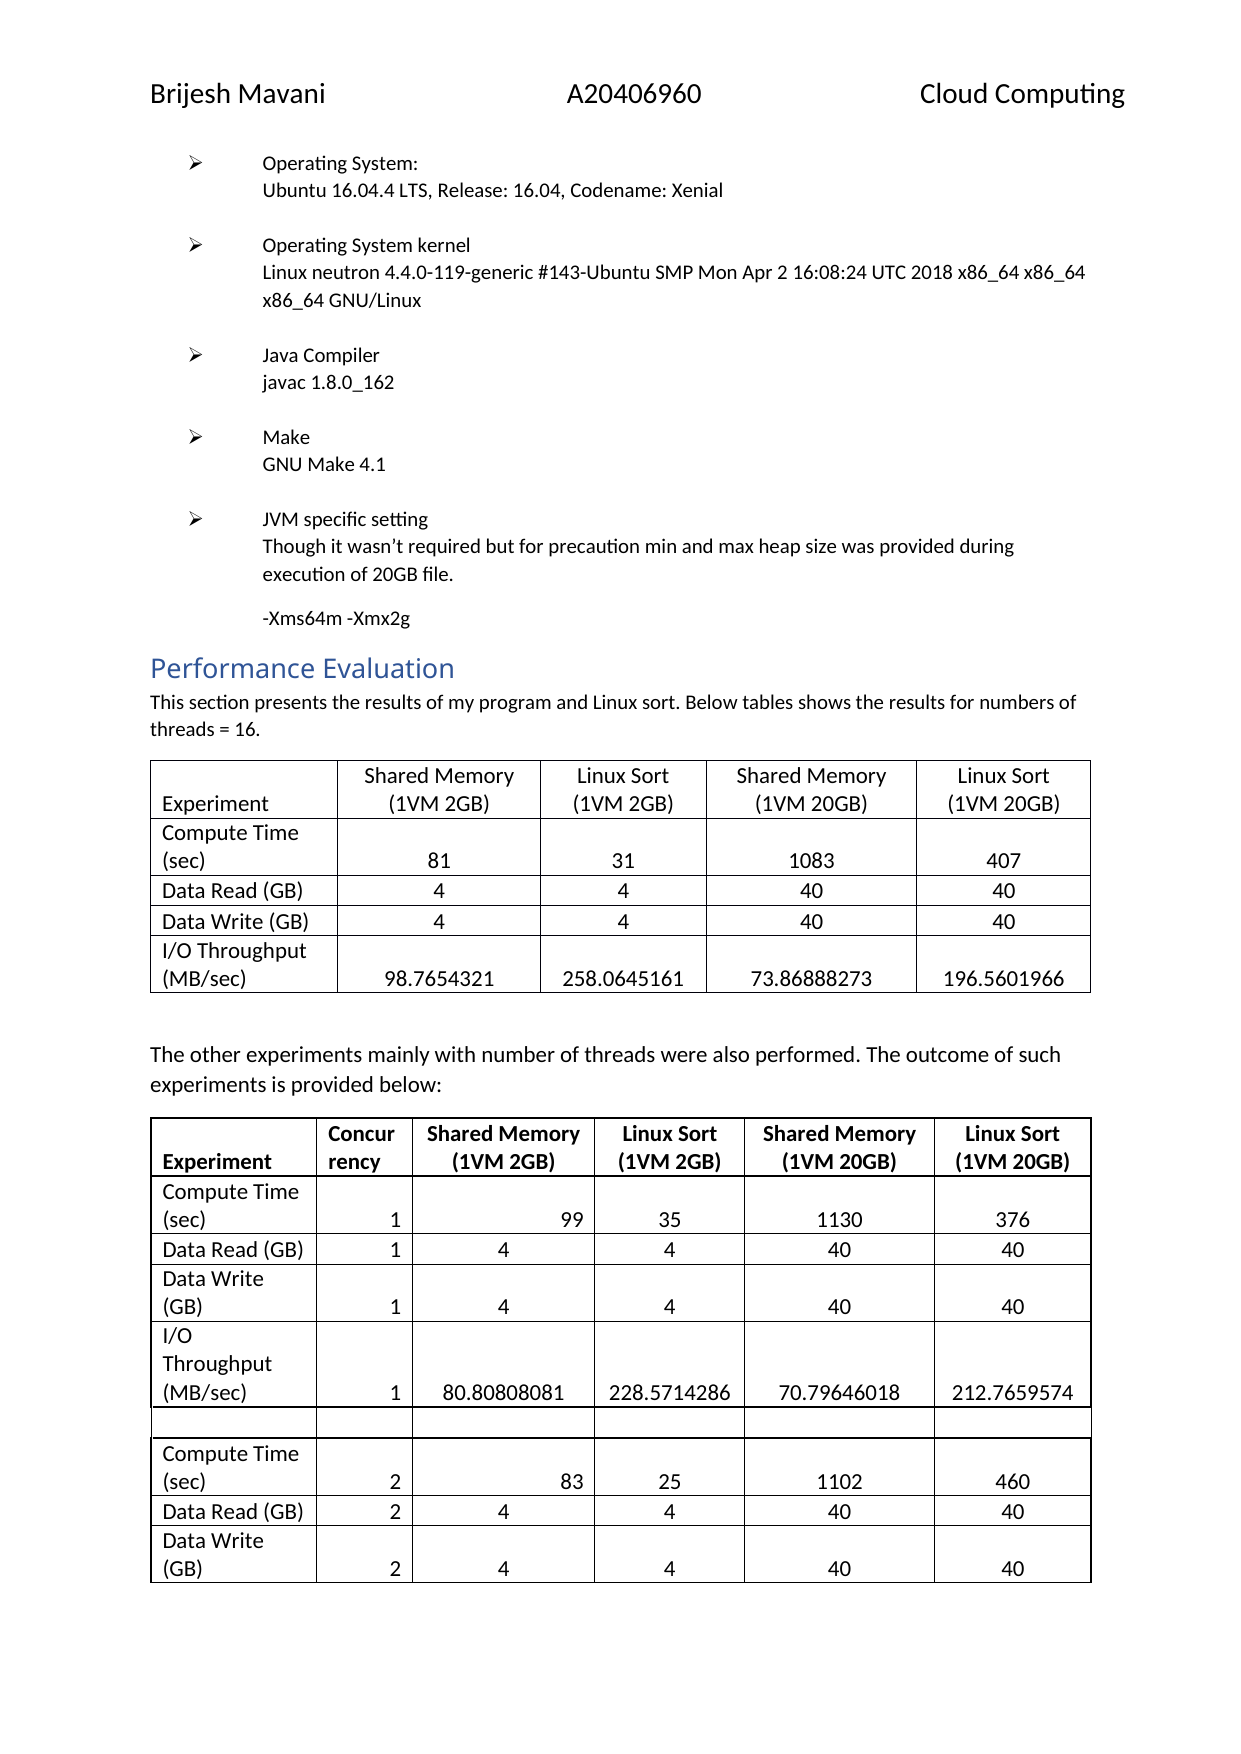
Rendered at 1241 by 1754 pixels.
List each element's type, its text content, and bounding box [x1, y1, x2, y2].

table_cell 4 [595, 1234, 744, 1263]
table_cell 4 [338, 906, 540, 935]
table_cell 228.5714286 [595, 1322, 744, 1406]
table_cell 4 [338, 876, 540, 905]
table_cell 99 [413, 1177, 594, 1233]
table_cell 460 [935, 1439, 1090, 1495]
table_cell 1 [317, 1265, 412, 1321]
table_cell 376 [935, 1177, 1090, 1233]
table_cell 40 [745, 1496, 934, 1525]
table_cell 35 [595, 1177, 744, 1233]
table_cell 98.7654321 [338, 936, 540, 992]
table_header Shared Memory (1VM 2GB) [338, 761, 540, 817]
list Linux neutron 4.4.0-119-generic #143-Ubuntu SMP Mon Apr 2 16:08:24 UTC 2018 x86_64 x86_64 x86_64 GNU/Linux [262, 259, 1090, 312]
list javac 1.8.0_162 [262, 369, 1090, 394]
subtitle Performance Evaluation [150, 649, 1090, 686]
table_cell 4 [413, 1265, 594, 1321]
table_cell 25 [595, 1439, 744, 1495]
list JVM specific setting [187, 506, 1090, 532]
table_cell 81 [338, 819, 540, 874]
table_cell 40 [745, 1526, 934, 1582]
table_cell Data Read (GB) [152, 1496, 316, 1525]
table_cell 258.0645161 [541, 936, 706, 992]
table_cell 40 [917, 876, 1090, 905]
table_cell 73.86888273 [707, 936, 916, 992]
table_cell 2 [317, 1439, 412, 1495]
table_cell 40 [935, 1265, 1090, 1321]
table_header Linux Sort (1VM 2GB) [595, 1119, 744, 1175]
table_cell 196.5601966 [917, 936, 1090, 992]
table_cell 407 [917, 819, 1090, 874]
table_cell Data Read (GB) [151, 876, 337, 905]
table_header Shared Memory (1VM 2GB) [413, 1119, 594, 1175]
table_cell 83 [413, 1439, 594, 1495]
table_cell 31 [541, 819, 706, 874]
table_cell 4 [541, 906, 706, 935]
table_cell Compute Time (sec) [151, 819, 337, 874]
table_cell 4 [413, 1526, 594, 1582]
text This section presents the results of my program and Linux sort. Below tables shows the results for numbers of threads = 16. [150, 689, 1090, 742]
table_cell 1 [317, 1234, 412, 1263]
table_header Shared Memory (1VM 20GB) [707, 761, 916, 817]
list Ubuntu 16.04.4 LTS, Release: 16.04, Codename: Xenial [262, 177, 1090, 203]
list GNU Make 4.1 [262, 451, 1090, 477]
table_cell 2 [317, 1496, 412, 1525]
table_cell 40 [935, 1496, 1090, 1525]
table_cell Data Write (GB) [151, 906, 337, 935]
table_cell Compute Time (sec) [152, 1177, 316, 1233]
table_cell I/O Throughput (MB/sec) [152, 1322, 316, 1406]
table_cell [745, 1408, 934, 1437]
list Operating System kernel [187, 232, 1090, 258]
table_cell [595, 1408, 744, 1437]
table_header Linux Sort (1VM 2GB) [541, 761, 706, 817]
table_cell 40 [917, 906, 1090, 935]
table_cell 80.80808081 [413, 1322, 594, 1406]
table_cell Data Write (GB) [152, 1265, 316, 1321]
table_header Experiment [152, 1119, 316, 1175]
table_header Shared Memory (1VM 20GB) [745, 1119, 934, 1175]
table_cell 1 [317, 1322, 412, 1406]
table_header Linux Sort (1VM 20GB) [935, 1119, 1090, 1175]
table_cell 4 [541, 876, 706, 905]
table_header Experiment [151, 761, 337, 817]
table_cell 2 [317, 1526, 412, 1582]
list Make [187, 424, 1090, 449]
table_cell 4 [413, 1234, 594, 1263]
table_cell [317, 1408, 412, 1437]
text -Xms64m -Xmx2g [262, 605, 1090, 630]
table_cell 1083 [707, 819, 916, 874]
table_cell 40 [745, 1234, 934, 1263]
table_cell 40 [935, 1526, 1090, 1582]
text The other experiments mainly with number of threads were also performed. The outcome of such experiments is provided below: [150, 1040, 1090, 1098]
list Java Compiler [187, 342, 1090, 367]
table_cell 70.79646018 [745, 1322, 934, 1406]
table_cell 40 [707, 876, 916, 905]
table_cell 212.7659574 [935, 1322, 1090, 1406]
table_cell Data Read (GB) [152, 1234, 316, 1263]
table_cell [413, 1408, 594, 1437]
table_header Linux Sort (1VM 20GB) [917, 761, 1090, 817]
table_cell 40 [935, 1234, 1090, 1263]
table_cell 1130 [745, 1177, 934, 1233]
table_cell 4 [595, 1526, 744, 1582]
table_header Concurrency [317, 1119, 412, 1175]
table_cell 4 [595, 1265, 744, 1321]
table_cell [935, 1408, 1091, 1437]
list Though it wasn’t required but for precaution min and max heap size was provided during execution of 20GB file. [262, 533, 1090, 586]
list Operating System: [187, 150, 1090, 175]
table_cell [152, 1407, 316, 1437]
table_cell 4 [595, 1496, 744, 1525]
table_cell Data Write (GB) [152, 1526, 316, 1582]
table_cell 1 [317, 1177, 412, 1233]
table_cell 4 [413, 1496, 594, 1525]
table_cell 1102 [745, 1439, 934, 1495]
table_cell 40 [707, 906, 916, 935]
table_cell 40 [745, 1265, 934, 1321]
table_cell Compute Time (sec) [152, 1438, 316, 1495]
table_cell I/O Throughput (MB/sec) [151, 936, 337, 992]
